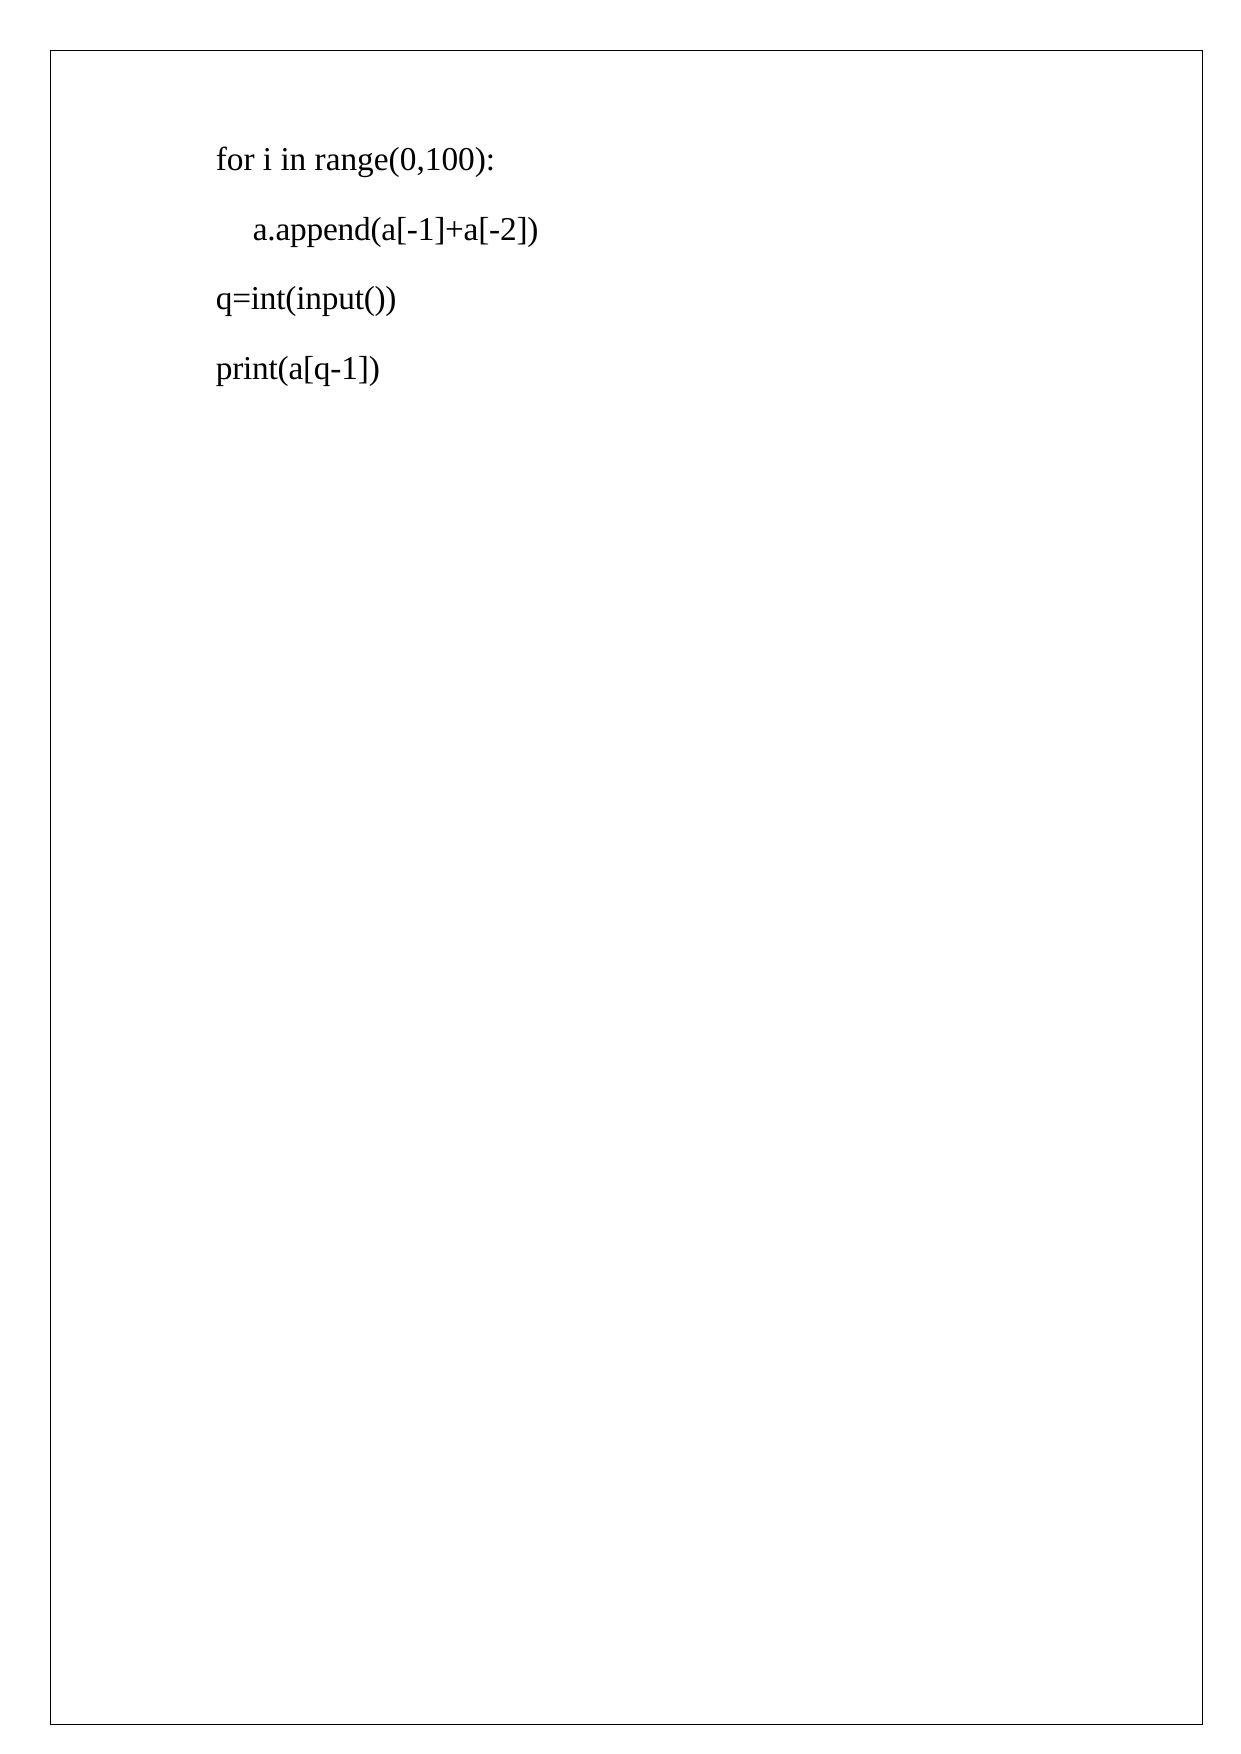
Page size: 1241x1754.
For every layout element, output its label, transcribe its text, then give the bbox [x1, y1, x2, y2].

text for i in range(0,100): a.append(a[-1]+a[-2]) [216, 139, 577, 247]
text q=int(input()) print(a[q-1]) [216, 279, 426, 386]
